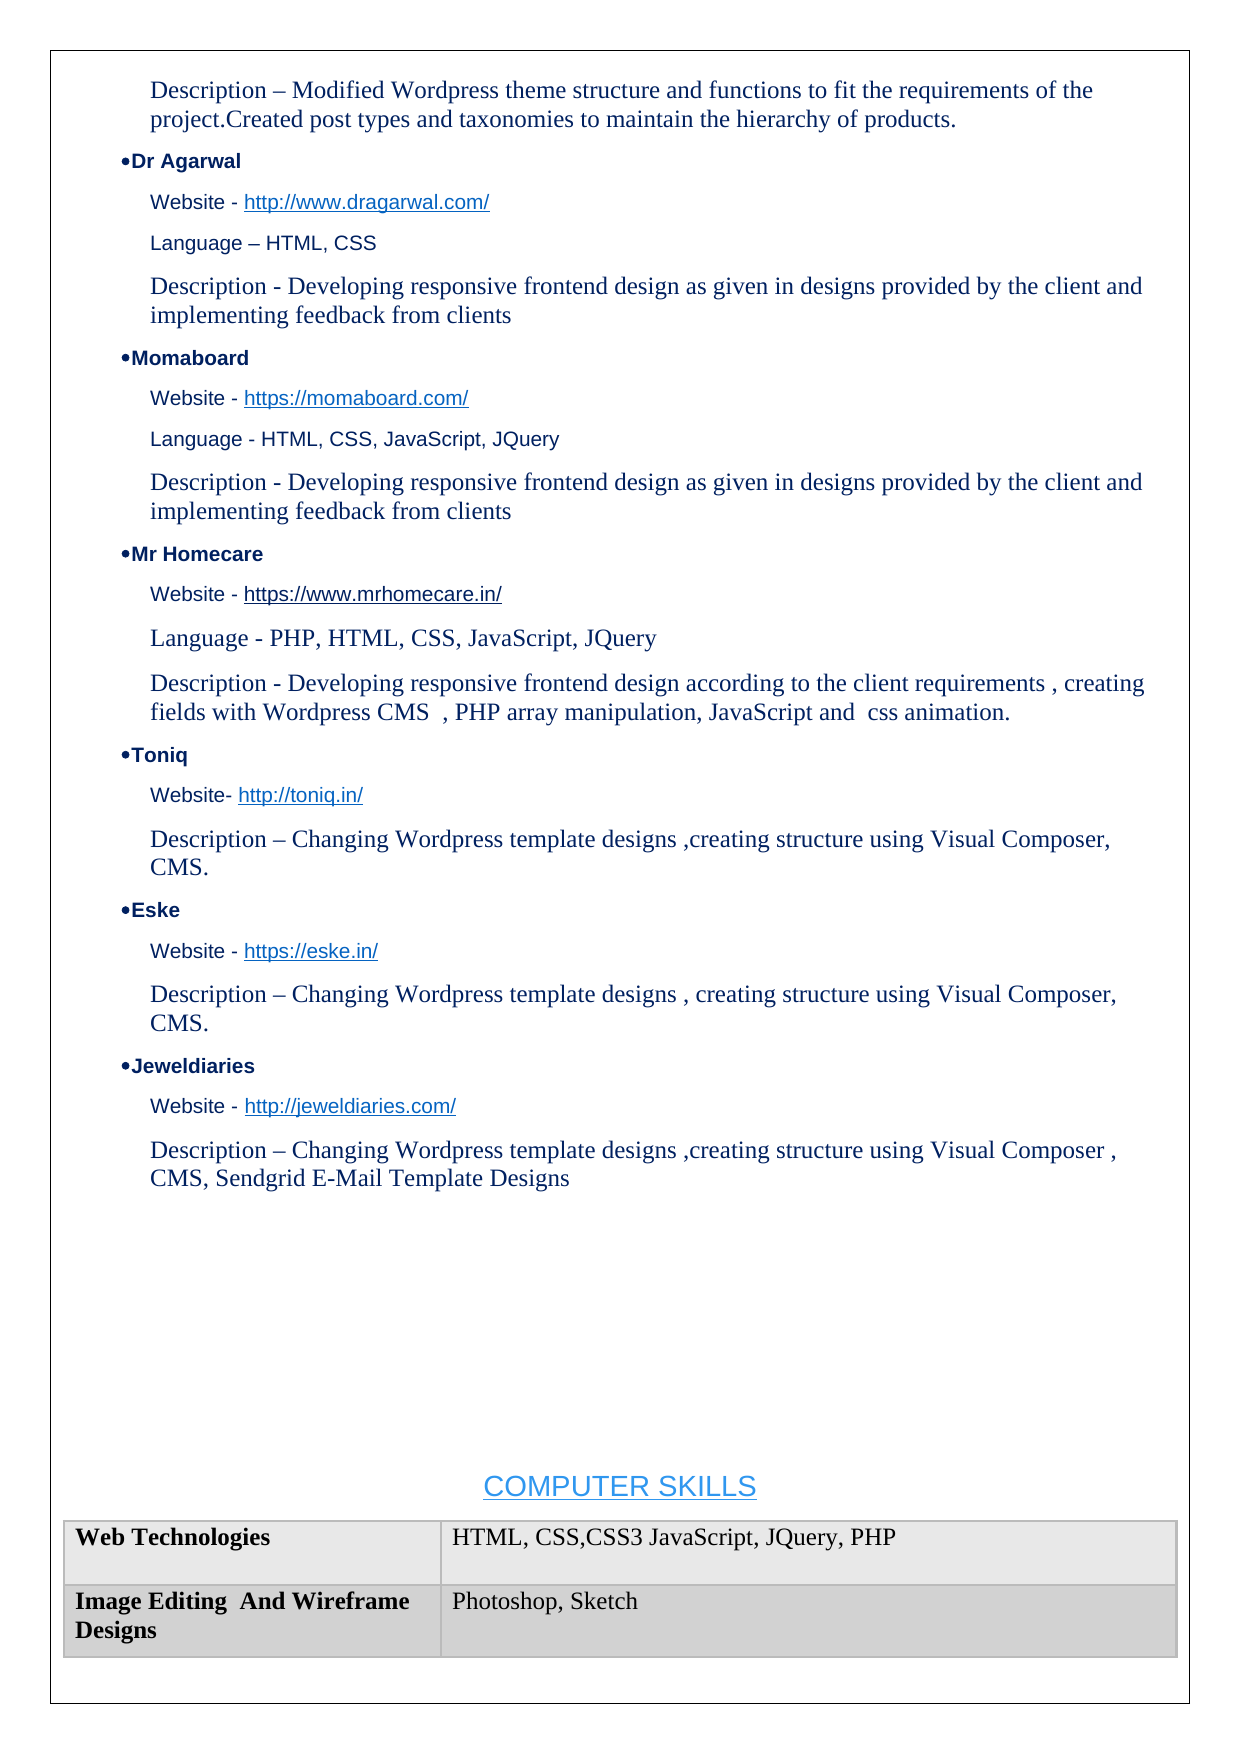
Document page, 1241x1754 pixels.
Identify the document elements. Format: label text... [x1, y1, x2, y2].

text Website - https://momaboard.com/ [75, 386, 1165, 410]
list Eske [122, 898, 1165, 922]
list Dr Agarwal [122, 149, 1165, 173]
text Website - http://jeweldiaries.com/ [75, 1094, 1165, 1118]
list Momaboard [122, 345, 1165, 369]
list Jeweldiaries [122, 1053, 1165, 1077]
text Language - HTML, CSS, JavaScript, JQuery [75, 427, 1165, 451]
text Website- http://toniq.in/ [75, 783, 1165, 807]
table_cell Photoshop, Sketch [442, 1586, 1175, 1656]
text Website - https://eske.in/ [75, 939, 1165, 963]
text Website - http://www.dragarwal.com/ [75, 190, 1165, 214]
text Description - Developing responsive frontend design according to the client requirements , creating fields with Wordpress CMS , PHP array manipulation, JavaScript and css animation. [150, 668, 1165, 726]
text Description - Developing responsive frontend design as given in designs provided by the client and implementing feedback from clients [150, 467, 1165, 525]
text Description - Developing responsive frontend design as given in designs provided by the client and implementing feedback from clients [150, 271, 1165, 329]
text Description – Changing Wordpress template designs ,creating structure using Visual Composer , CMS, Sendgrid E-Mail Template Designs [150, 1135, 1165, 1192]
list Toniq [122, 742, 1165, 766]
table_cell Image Editing And Wireframe Designs [65, 1586, 440, 1656]
table_header HTML, CSS,CSS3 JavaScript, JQuery, PHP [442, 1522, 1175, 1584]
text Description – Changing Wordpress template designs , creating structure using Visual Composer, CMS. [150, 979, 1165, 1037]
table_header Web Technologies [65, 1522, 440, 1584]
text Description – Changing Wordpress template designs ,creating structure using Visual Composer, CMS. [150, 824, 1165, 881]
text Website - https://www.mrhomecare.in/ [75, 582, 1165, 606]
list Mr Homecare [122, 541, 1165, 566]
text COMPUTER SKILLS [75, 1469, 1165, 1503]
text Description – Modified Wordpress theme structure and functions to fit the requirements of the project.Created post types and taxonomies to maintain the hierarchy of products. [150, 75, 1165, 132]
text Language - PHP, HTML, CSS, JavaScript, JQuery [75, 623, 1165, 652]
text Language – HTML, CSS [75, 231, 1165, 254]
